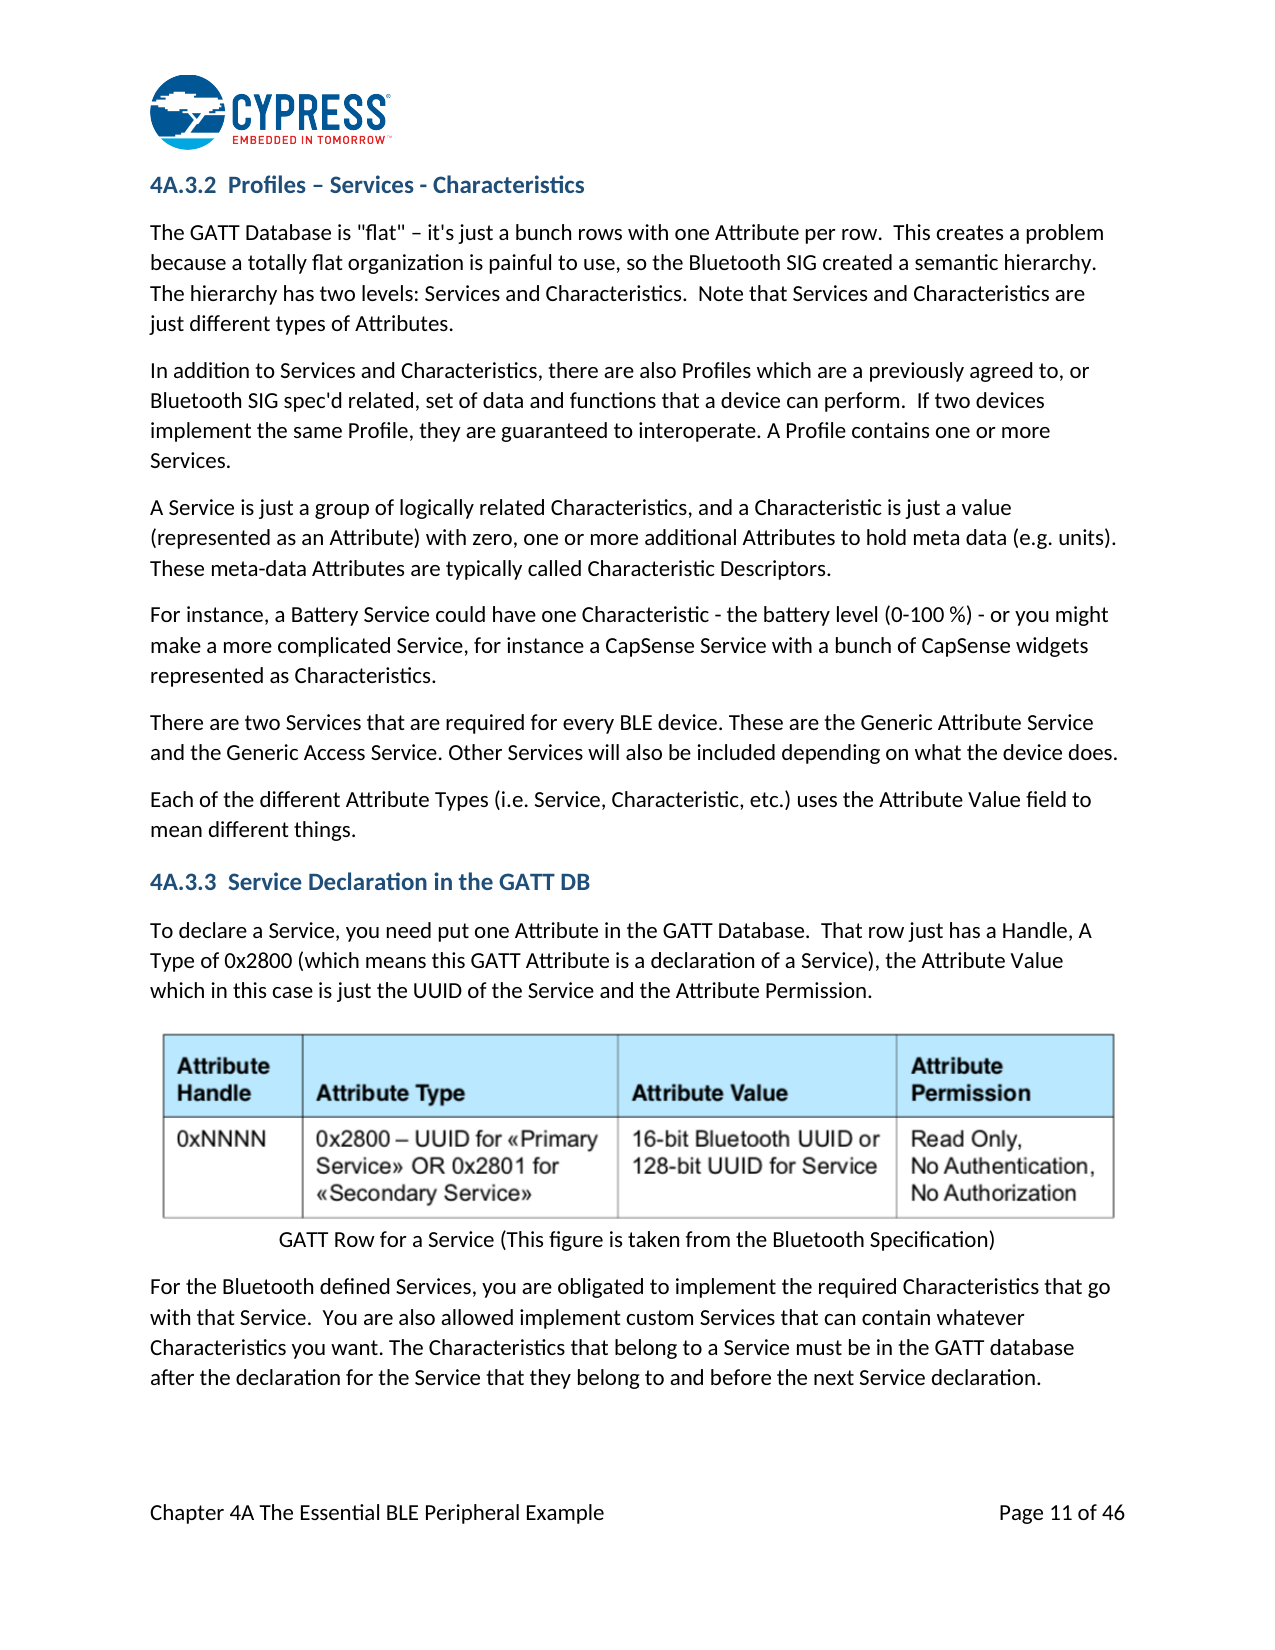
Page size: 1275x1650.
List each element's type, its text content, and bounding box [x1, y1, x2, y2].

subtitle Service Declaration in the GATT DB [150, 866, 1125, 897]
text For instance, a Battery Service could have one Characteristic - the battery level (0-100 %) - or you might make a more complicated Service, for instance a CapSense Service with a bunch of CapSense widgets represented as Characteristics. [150, 601, 1125, 689]
text For the Bluetooth defined Services, you are obligated to implement the required Characteristics that go with that Service. You are also allowed implement custom Services that can contain whatever Characteristics you want. The Characteristics that belong to a Service must be in the GATT database after the declaration for the Service that they belong to and before the next Service declaration. [150, 1272, 1125, 1391]
text There are two Services that are required for every BLE device. These are the Generic Attribute Service and the Generic Access Service. Other Services will also be included depending on what the device does. [150, 708, 1125, 766]
text A Service is just a group of logically related Characteristics, and a Characteristic is just a value (represented as an Attribute) with zero, one or more additional Attributes to hold meta data (e.g. units). These meta-data Attributes are typically called Characteristic Descriptors. [150, 493, 1125, 582]
picture [150, 1023, 1125, 1224]
text In addition to Services and Characteristics, there are also Profiles which are a previously agreed to, or Bluetooth SIG spec'd related, set of data and functions that a device can perform. If two devices implement the same Profile, they are guaranteed to interoperate. A Profile contains one or more Services. [150, 356, 1125, 474]
text GATT Row for a Service (This figure is taken from the Bluetooth Specification) [150, 1226, 1125, 1253]
picture [150, 75, 392, 150]
text Each of the different Attribute Types (i.e. Service, Characteristic, etc.) uses the Attribute Value field to mean different things. [150, 785, 1125, 843]
subtitle Profiles – Services - Characteristics [150, 169, 1125, 199]
text The GATT Database is "flat" – it's just a bunch rows with one Attribute per row. This creates a problem because a totally flat organization is painful to use, so the Bluetooth SIG created a semantic hierarchy. The hierarchy has two levels: Services and Characteristics. Note that Services and Characteristics are just different types of Attributes. [150, 218, 1125, 337]
text To declare a Service, you need put one Attribute in the GATT Database. That row just has a Handle, A Type of 0x2800 (which means this GATT Attribute is a declaration of a Service), the Attribute Value which in this case is just the UUID of the Service and the Attribute Permission. [150, 916, 1125, 1004]
